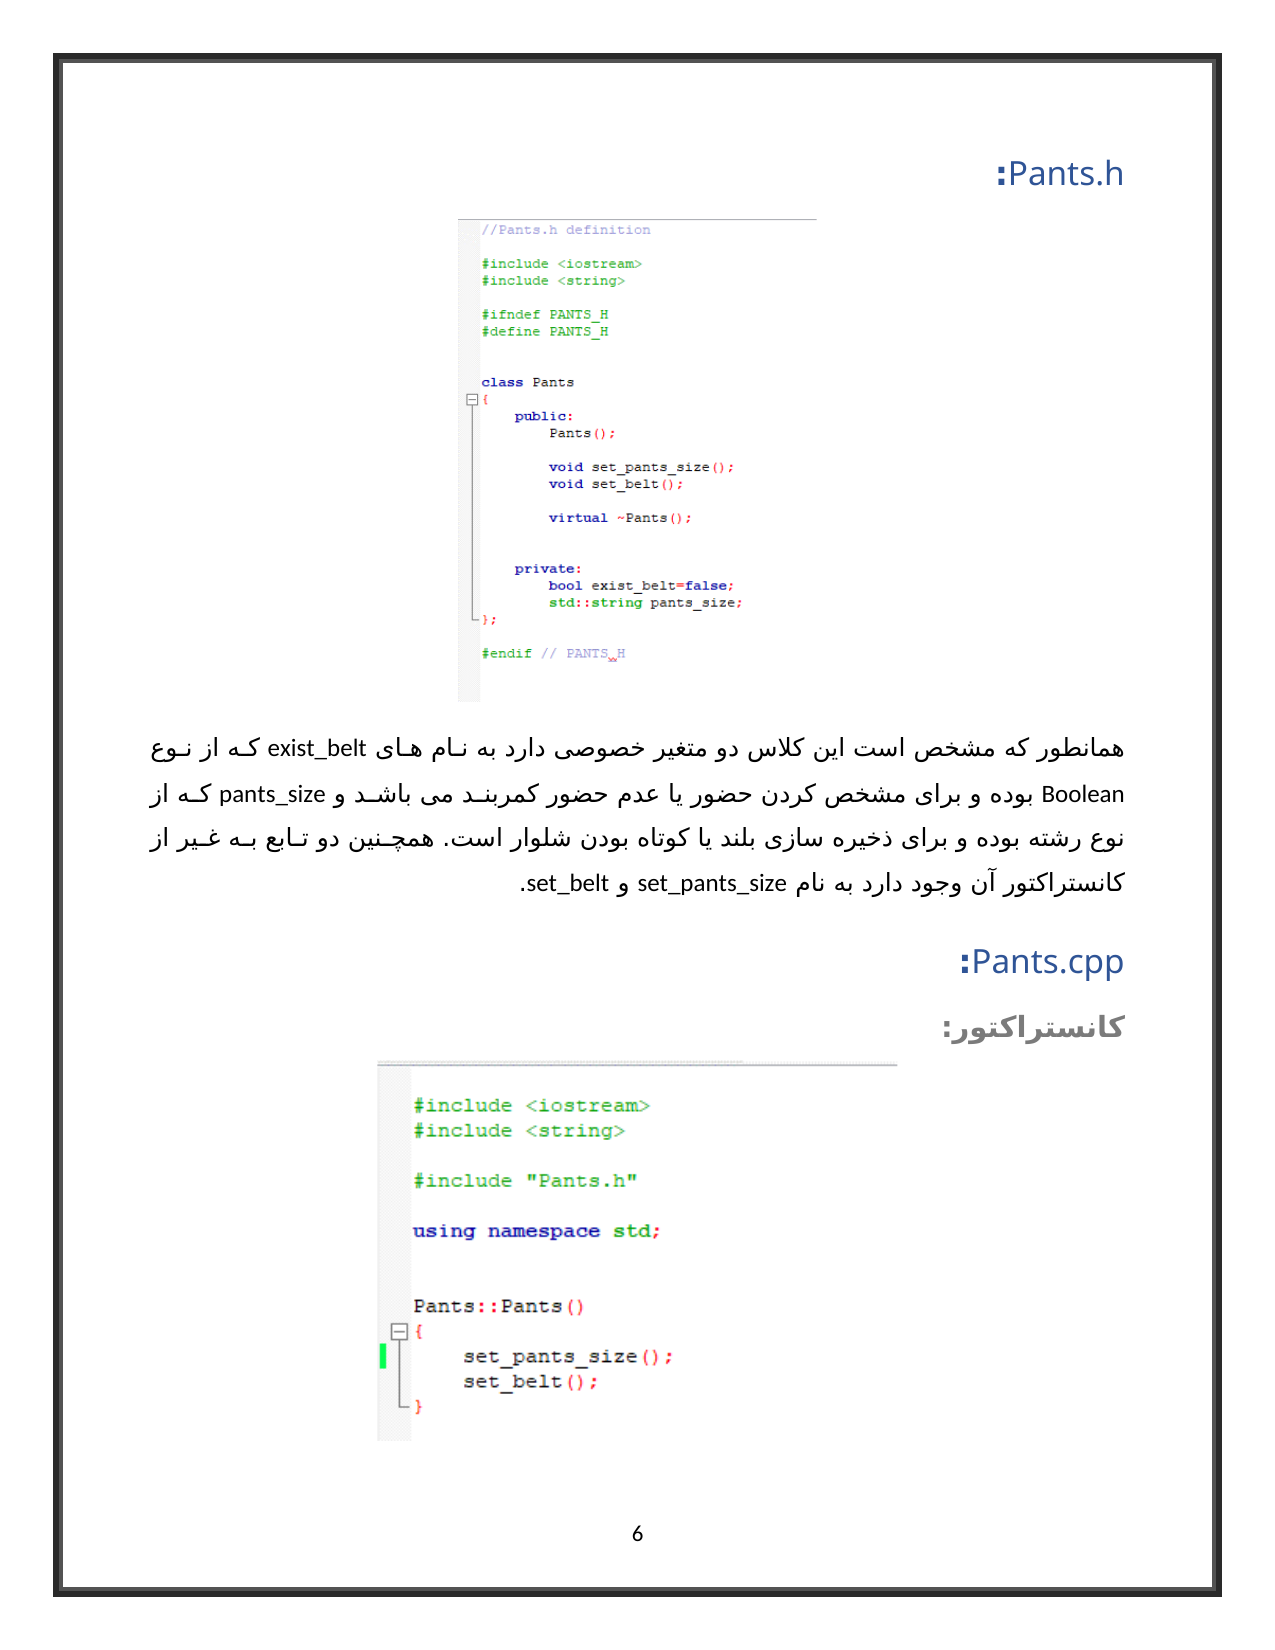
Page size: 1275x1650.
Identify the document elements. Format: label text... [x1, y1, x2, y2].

text همانطور که مشخص است این کلاس دو متغیر خصوصی دارد به نام های exist_belt که از نوع Boolean بوده و برای مشخص کردن حضور یا عدم حضور کمربند می باشد و pants_size که از نوع رشته بوده و برای ذخیره سازی بلند یا کوتاه بودن شلوار است. همچنین دو تابع به غیر از کانستراکتور آن وجود دارد به نام set_pants_size و set_belt. [150, 732, 1125, 897]
subtitle کانستراکتور: [150, 1010, 1125, 1044]
subtitle Pants.h: [150, 150, 1125, 195]
picture [377, 1060, 898, 1441]
subtitle Pants.cpp: [150, 938, 1125, 983]
picture [458, 218, 817, 702]
